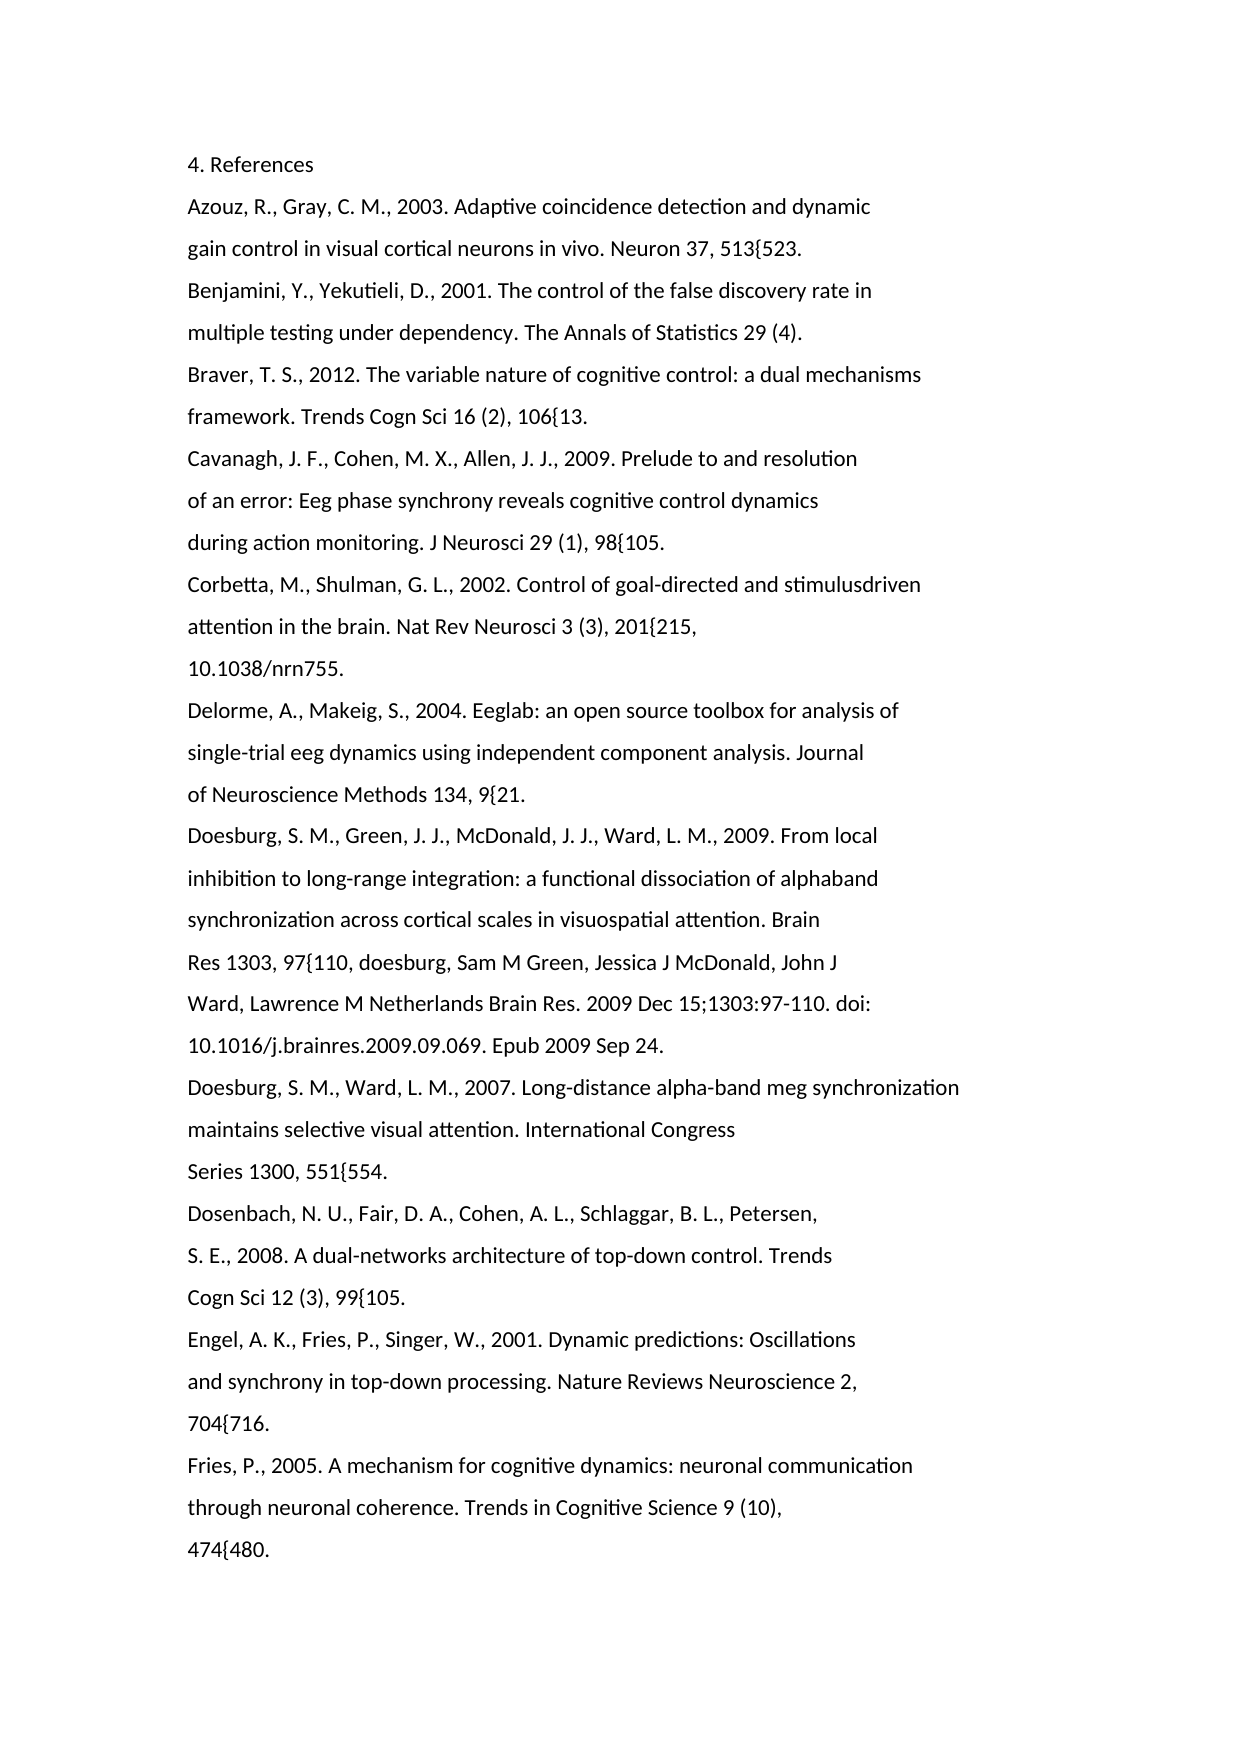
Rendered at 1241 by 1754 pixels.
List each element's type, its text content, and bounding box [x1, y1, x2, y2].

text Cogn Sci 12 (3), 99{105. [187, 1283, 1053, 1311]
text attention in the brain. Nat Rev Neurosci 3 (3), 201{215, [187, 612, 1053, 640]
text Cavanagh, J. F., Cohen, M. X., Allen, J. J., 2009. Prelude to and resolution [187, 444, 1053, 472]
text of Neuroscience Methods 134, 9{21. [187, 780, 1053, 808]
text synchronization across cortical scales in visuospatial attention. Brain [187, 906, 1053, 934]
text Braver, T. S., 2012. The variable nature of cognitive control: a dual mechanisms [187, 360, 1053, 388]
text Fries, P., 2005. A mechanism for cognitive dynamics: neuronal communication [187, 1451, 1053, 1479]
text Corbetta, M., Shulman, G. L., 2002. Control of goal-directed and stimulusdriven [187, 570, 1053, 598]
text Benjamini, Y., Yekutieli, D., 2001. The control of the false discovery rate in [187, 276, 1053, 304]
text Delorme, A., Makeig, S., 2004. Eeglab: an open source toolbox for analysis of [187, 696, 1053, 724]
text Res 1303, 97{110, doesburg, Sam M Green, Jessica J McDonald, John J [187, 948, 1053, 976]
text through neuronal coherence. Trends in Cognitive Science 9 (10), [187, 1493, 1053, 1521]
text and synchrony in top-down processing. Nature Reviews Neuroscience 2, [187, 1367, 1053, 1395]
text inhibition to long-range integration: a functional dissociation of alphaband [187, 864, 1053, 892]
text Engel, A. K., Fries, P., Singer, W., 2001. Dynamic predictions: Oscillations [187, 1325, 1053, 1353]
text framework. Trends Cogn Sci 16 (2), 106{13. [187, 402, 1053, 430]
text Ward, Lawrence M Netherlands Brain Res. 2009 Dec 15;1303:97-110. doi: [187, 989, 1053, 1018]
text 10.1016/j.brainres.2009.09.069. Epub 2009 Sep 24. [187, 1032, 1053, 1059]
text Series 1300, 551{554. [187, 1157, 1053, 1186]
text gain control in visual cortical neurons in vivo. Neuron 37, 513{523. [187, 234, 1053, 262]
text Doesburg, S. M., Green, J. J., McDonald, J. J., Ward, L. M., 2009. From local [187, 822, 1053, 850]
text single-trial eeg dynamics using independent component analysis. Journal [187, 738, 1053, 766]
text 4. References [187, 150, 1053, 178]
text multiple testing under dependency. The Annals of Statistics 29 (4). [187, 318, 1053, 346]
text Doesburg, S. M., Ward, L. M., 2007. Long-distance alpha-band meg synchronization [187, 1073, 1053, 1102]
text 474{480. [187, 1535, 1053, 1563]
text S. E., 2008. A dual-networks architecture of top-down control. Trends [187, 1241, 1053, 1269]
text Dosenbach, N. U., Fair, D. A., Cohen, A. L., Schlaggar, B. L., Petersen, [187, 1199, 1053, 1227]
text maintains selective visual attention. International Congress [187, 1116, 1053, 1143]
text Azouz, R., Gray, C. M., 2003. Adaptive coincidence detection and dynamic [187, 192, 1053, 220]
text 10.1038/nrn755. [187, 654, 1053, 682]
text 704{716. [187, 1409, 1053, 1437]
text of an error: Eeg phase synchrony reveals cognitive control dynamics [187, 486, 1053, 514]
text during action monitoring. J Neurosci 29 (1), 98{105. [187, 528, 1053, 556]
